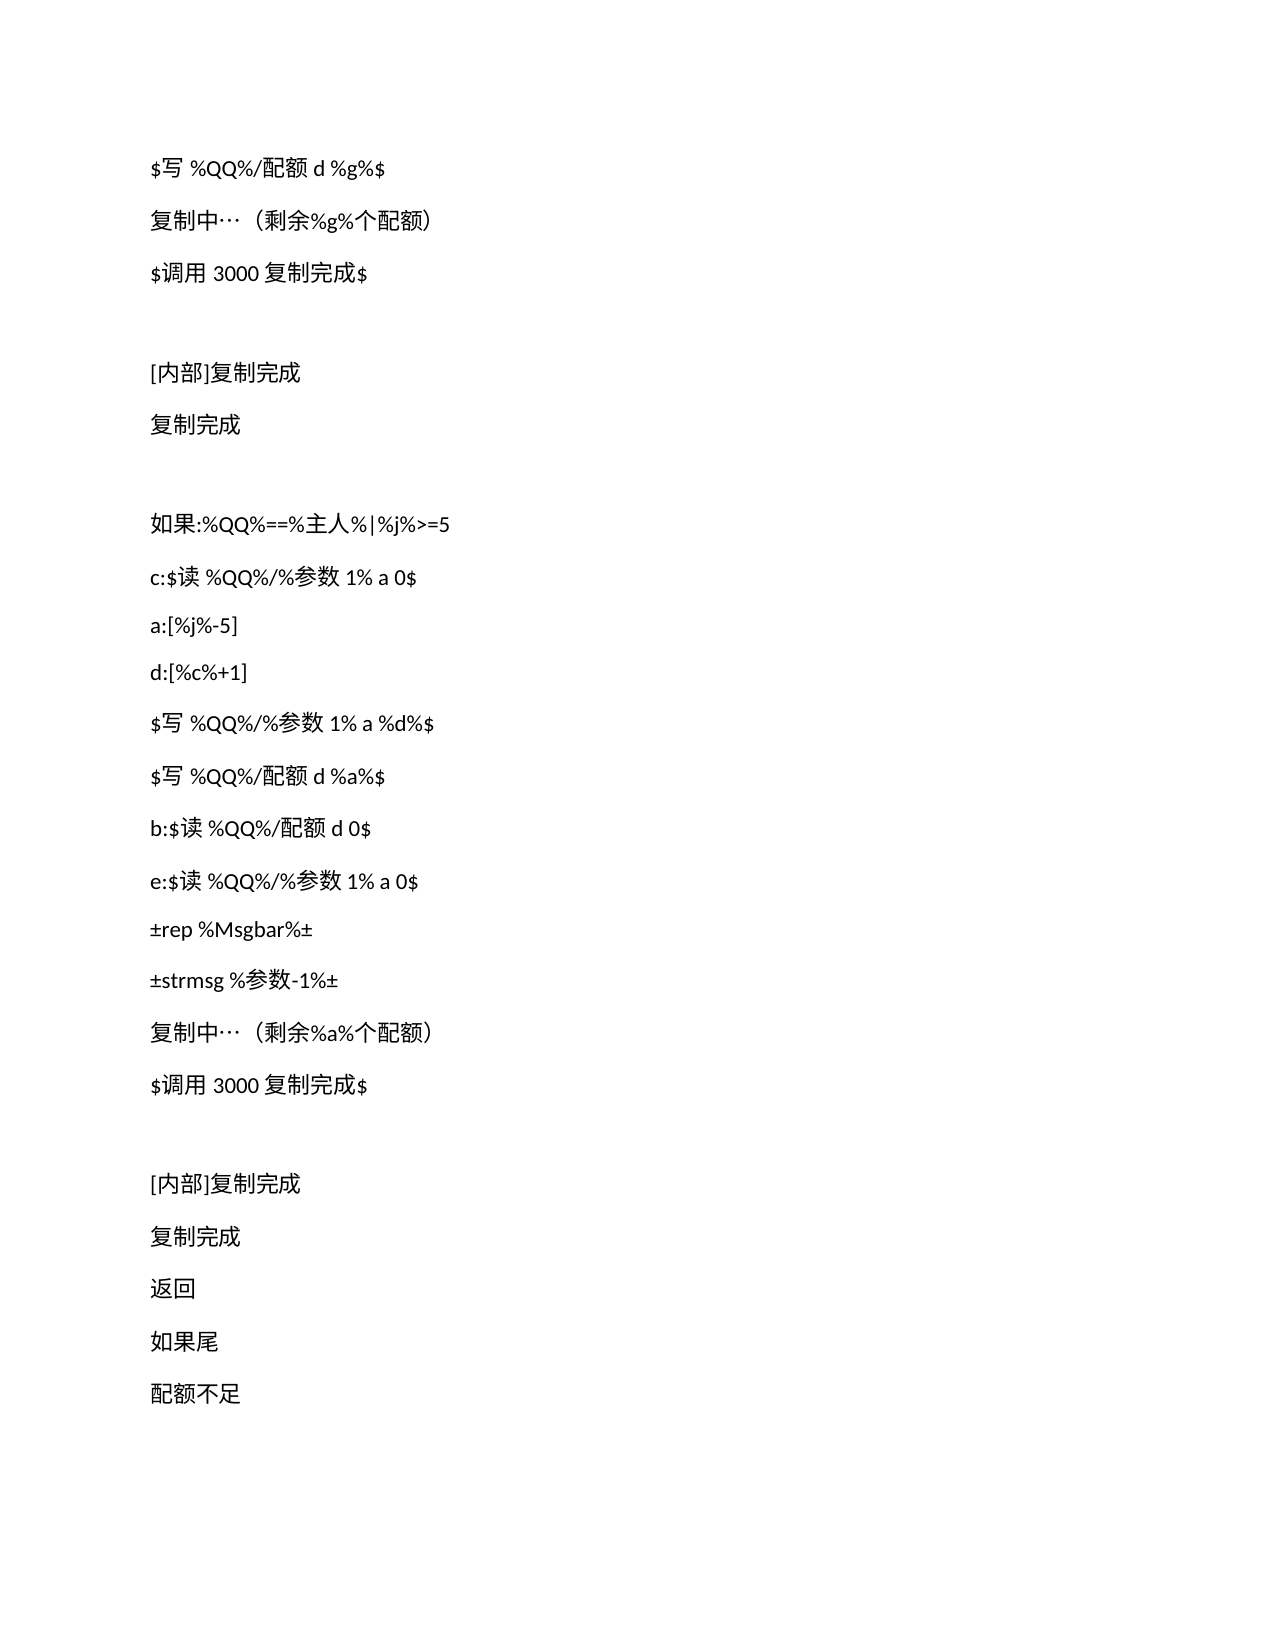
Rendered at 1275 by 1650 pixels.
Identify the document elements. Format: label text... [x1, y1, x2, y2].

text 复制中…（剩余%a%个配额） [150, 1014, 1125, 1048]
text b:$读 %QQ%/配额 d 0$ [150, 810, 1125, 843]
text 如果尾 [150, 1324, 1125, 1357]
text [内部]复制完成 [150, 1166, 1125, 1199]
text 复制中…（剩余%g%个配额） [150, 202, 1125, 236]
text c:$读 %QQ%/%参数1% a 0$ [150, 559, 1125, 592]
text $调用 3000 复制完成$ [150, 1067, 1125, 1100]
text $写 %QQ%/%参数1% a %d%$ [150, 705, 1125, 738]
text 复制完成 [150, 407, 1125, 440]
text 如果:%QQ%==%主人%|%j%>=5 [150, 506, 1125, 539]
text a:[%j%-5] [150, 611, 1125, 639]
text [内部]复制完成 [150, 354, 1125, 388]
text $写 %QQ%/配额 d %a%$ [150, 757, 1125, 791]
text d:[%c%+1] [150, 658, 1125, 686]
text $调用 3000 复制完成$ [150, 255, 1125, 288]
text 复制完成 [150, 1219, 1125, 1252]
text ±rep %Msgbar%± [150, 915, 1125, 943]
text $写 %QQ%/配额 d %g%$ [150, 150, 1125, 183]
text 配额不足 [150, 1376, 1125, 1409]
text e:$读 %QQ%/%参数1% a 0$ [150, 862, 1125, 896]
text 返回 [150, 1271, 1125, 1304]
text ±strmsg %参数-1%± [150, 962, 1125, 995]
